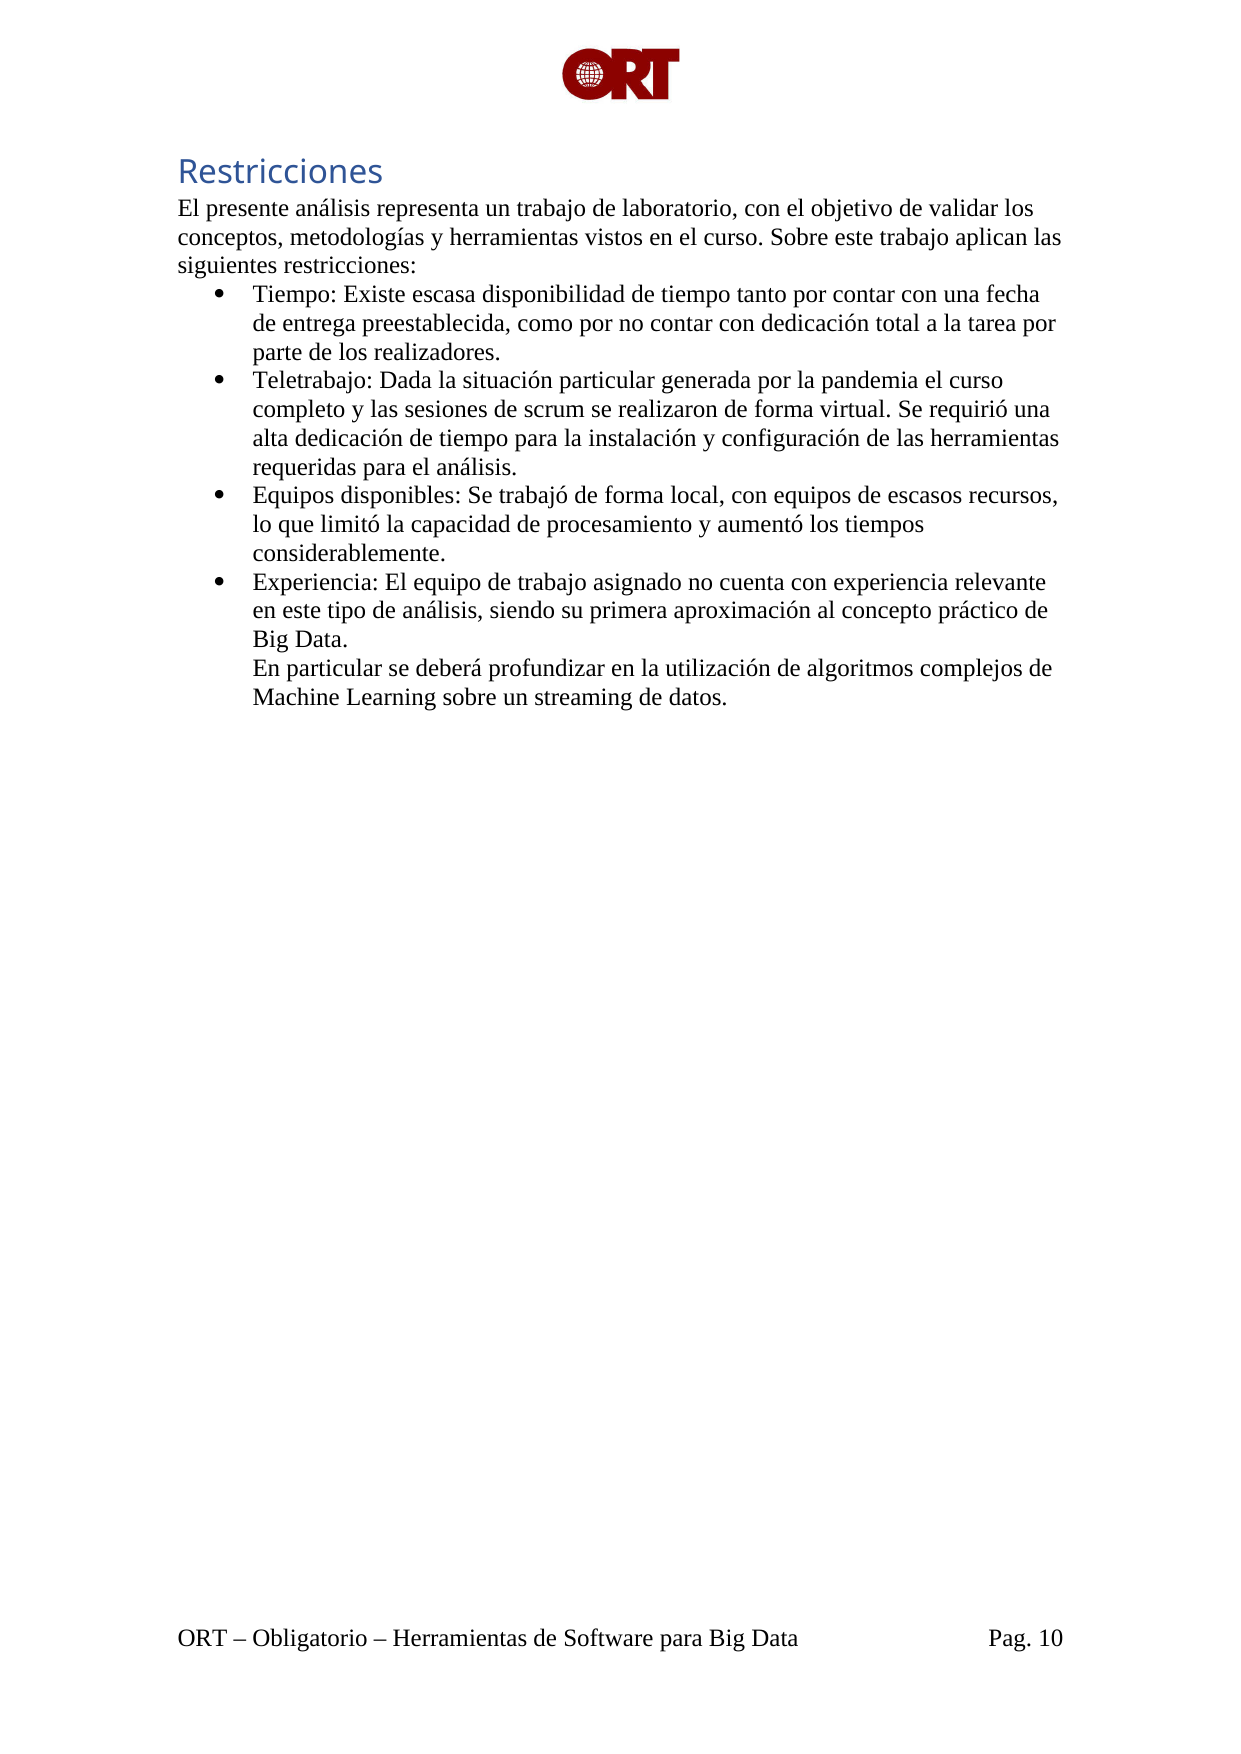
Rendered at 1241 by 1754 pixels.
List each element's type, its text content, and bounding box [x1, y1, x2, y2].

subtitle Restricciones [177, 148, 1063, 193]
text El presente análisis representa un trabajo de laboratorio, con el objetivo de validar los conceptos, metodologías y herramientas vistos en el curso. Sobre este trabajo aplican las siguientes restricciones: [177, 193, 1063, 279]
list En particular se deberá profundizar en la utilización de algoritmos complejos de Machine Learning sobre un streaming de datos. [252, 653, 1063, 711]
list Equipos disponibles: Se trabajó de forma local, con equipos de escasos recursos, lo que limitó la capacidad de procesamiento y aumentó los tiempos considerablemente. [215, 481, 1063, 567]
list Tiempo: Existe escasa disponibilidad de tiempo tanto por contar con una fecha de entrega preestablecida, como por no contar con dedicación total a la tarea por parte de los realizadores. [215, 279, 1063, 366]
list Experiencia: El equipo de trabajo asignado no cuenta con experiencia relevante en este tipo de análisis, siendo su primera aproximación al concepto práctico de Big Data. [215, 567, 1063, 653]
picture [549, 29, 692, 119]
list Teletrabajo: Dada la situación particular generada por la pandemia el curso completo y las sesiones de scrum se realizaron de forma virtual. Se requirió una alta dedicación de tiempo para la instalación y configuración de las herramientas requeridas para el análisis. [215, 366, 1063, 481]
